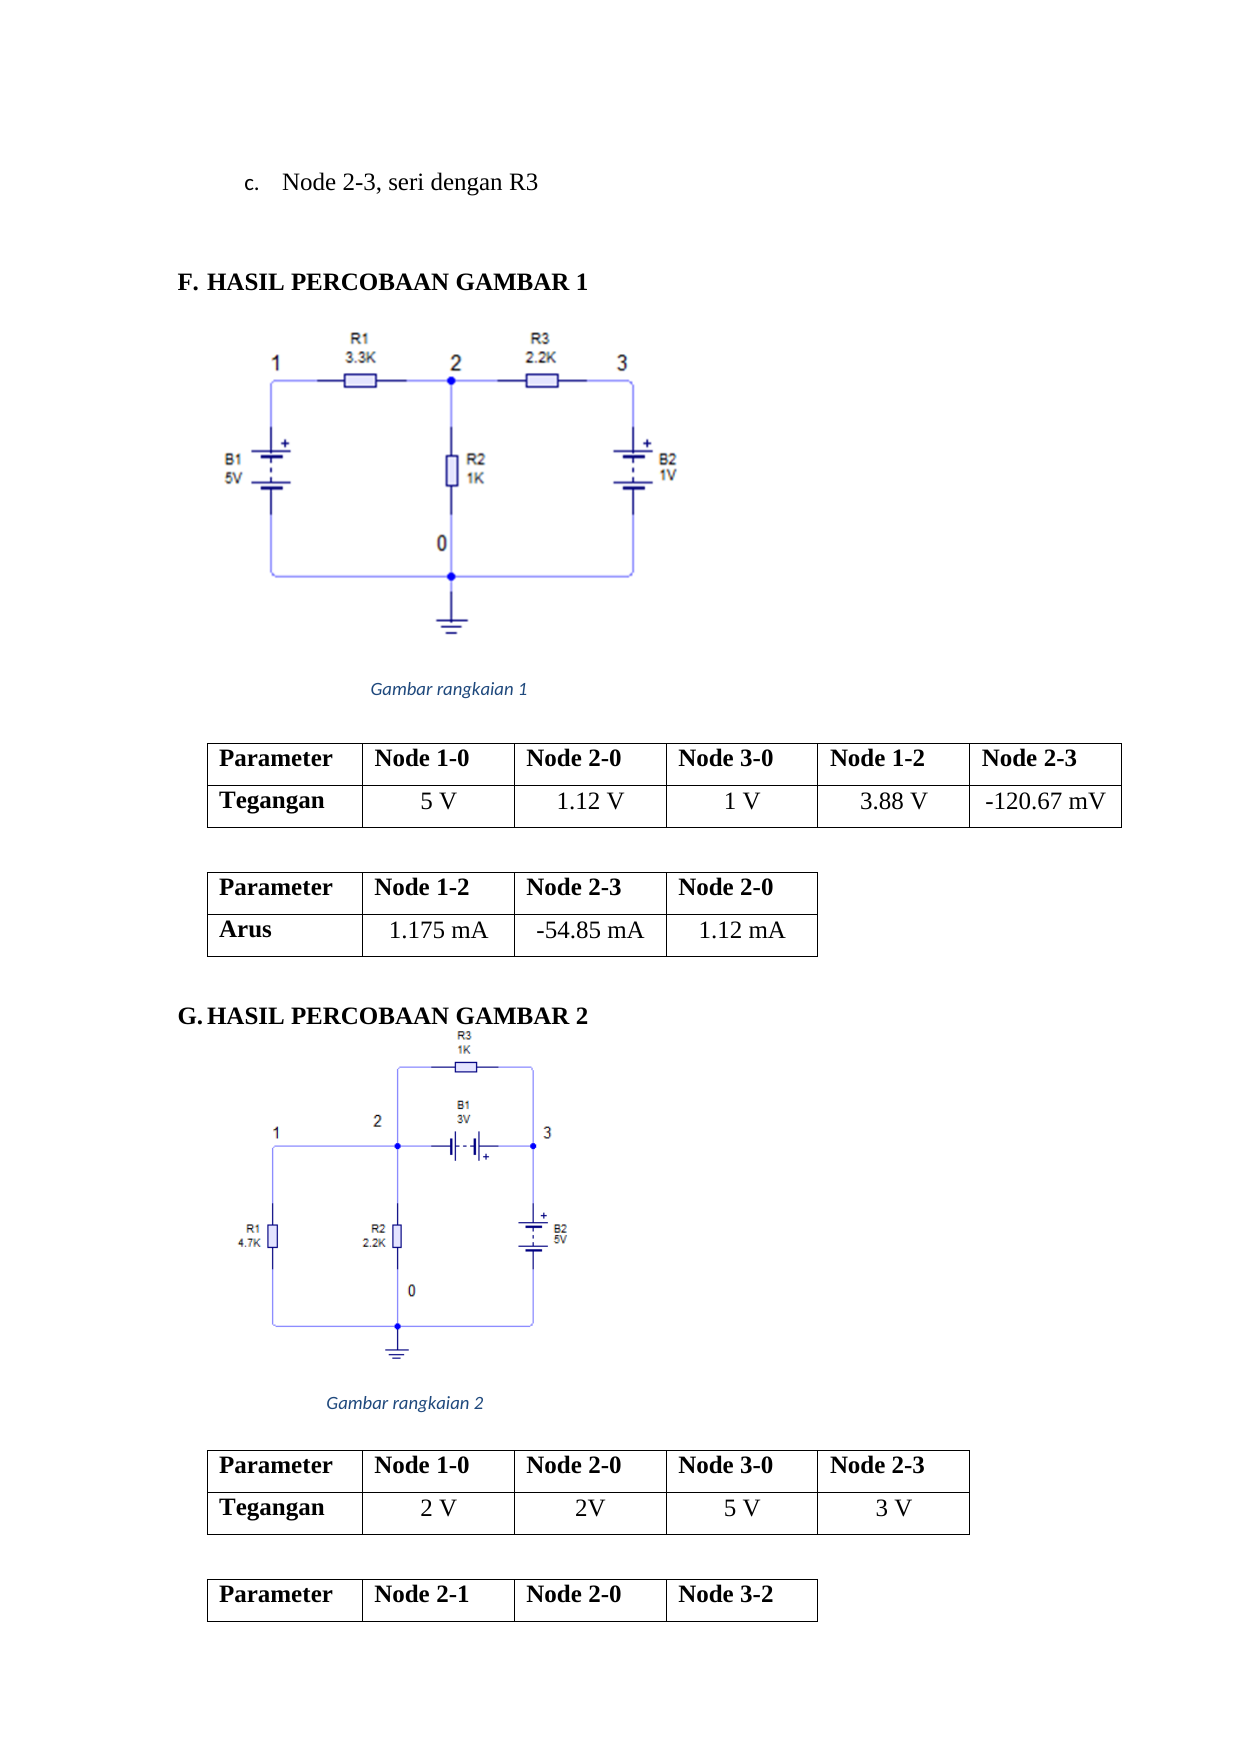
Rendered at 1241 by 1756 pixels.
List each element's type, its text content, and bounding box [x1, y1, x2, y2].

table_header Node 2-0 [515, 1451, 666, 1492]
table_cell 1 V [667, 786, 817, 827]
table_header Node 3-2 [667, 1580, 817, 1621]
table_cell -120.67 mV [970, 786, 1121, 827]
table_cell -54.85 mA [515, 915, 666, 956]
table_cell 3 V [818, 1493, 969, 1534]
table_header Node 3-0 [667, 1451, 817, 1492]
table_cell 2V [515, 1493, 666, 1534]
table_header Node 1-0 [363, 744, 514, 785]
table_header Node 1-0 [363, 1451, 514, 1492]
table_cell 5 V [667, 1493, 817, 1534]
table_cell 5 V [363, 786, 514, 827]
list HASIL PERCOBAAN GAMBAR 2 [177, 1001, 1165, 1030]
table_header Parameter [208, 1580, 362, 1621]
table_cell Arus [208, 915, 362, 956]
picture [206, 301, 695, 651]
table_cell 1.12 V [515, 786, 666, 827]
table_header Node 2-3 [515, 873, 666, 914]
table_cell 1.12 mA [667, 915, 817, 956]
table_header Node 2-3 [818, 1451, 969, 1492]
picture [212, 1030, 594, 1373]
table_header Node 1-2 [363, 873, 514, 914]
table_cell Tegangan [208, 1493, 362, 1534]
table_cell 2 V [363, 1493, 514, 1534]
table_header Node 2-3 [970, 744, 1121, 785]
table_header Parameter [208, 744, 362, 785]
table_cell 3.88 V [818, 786, 969, 827]
table_header Parameter [208, 873, 362, 914]
table_header Parameter [208, 1451, 362, 1492]
list Node 2-3, seri dengan R3 [244, 167, 1165, 196]
table_header Node 2-0 [667, 873, 817, 914]
table_cell 1.175 mA [363, 915, 514, 956]
subtitle HASIL PERCOBAAN GAMBAR 1 [177, 267, 1165, 296]
table_header Node 2-1 [363, 1580, 514, 1621]
table_header Node 2-0 [515, 1580, 666, 1621]
table_cell Tegangan [208, 786, 362, 827]
table_header Node 1-2 [818, 744, 969, 785]
table_header Node 3-0 [667, 744, 817, 785]
table_header Node 2-0 [515, 744, 666, 785]
